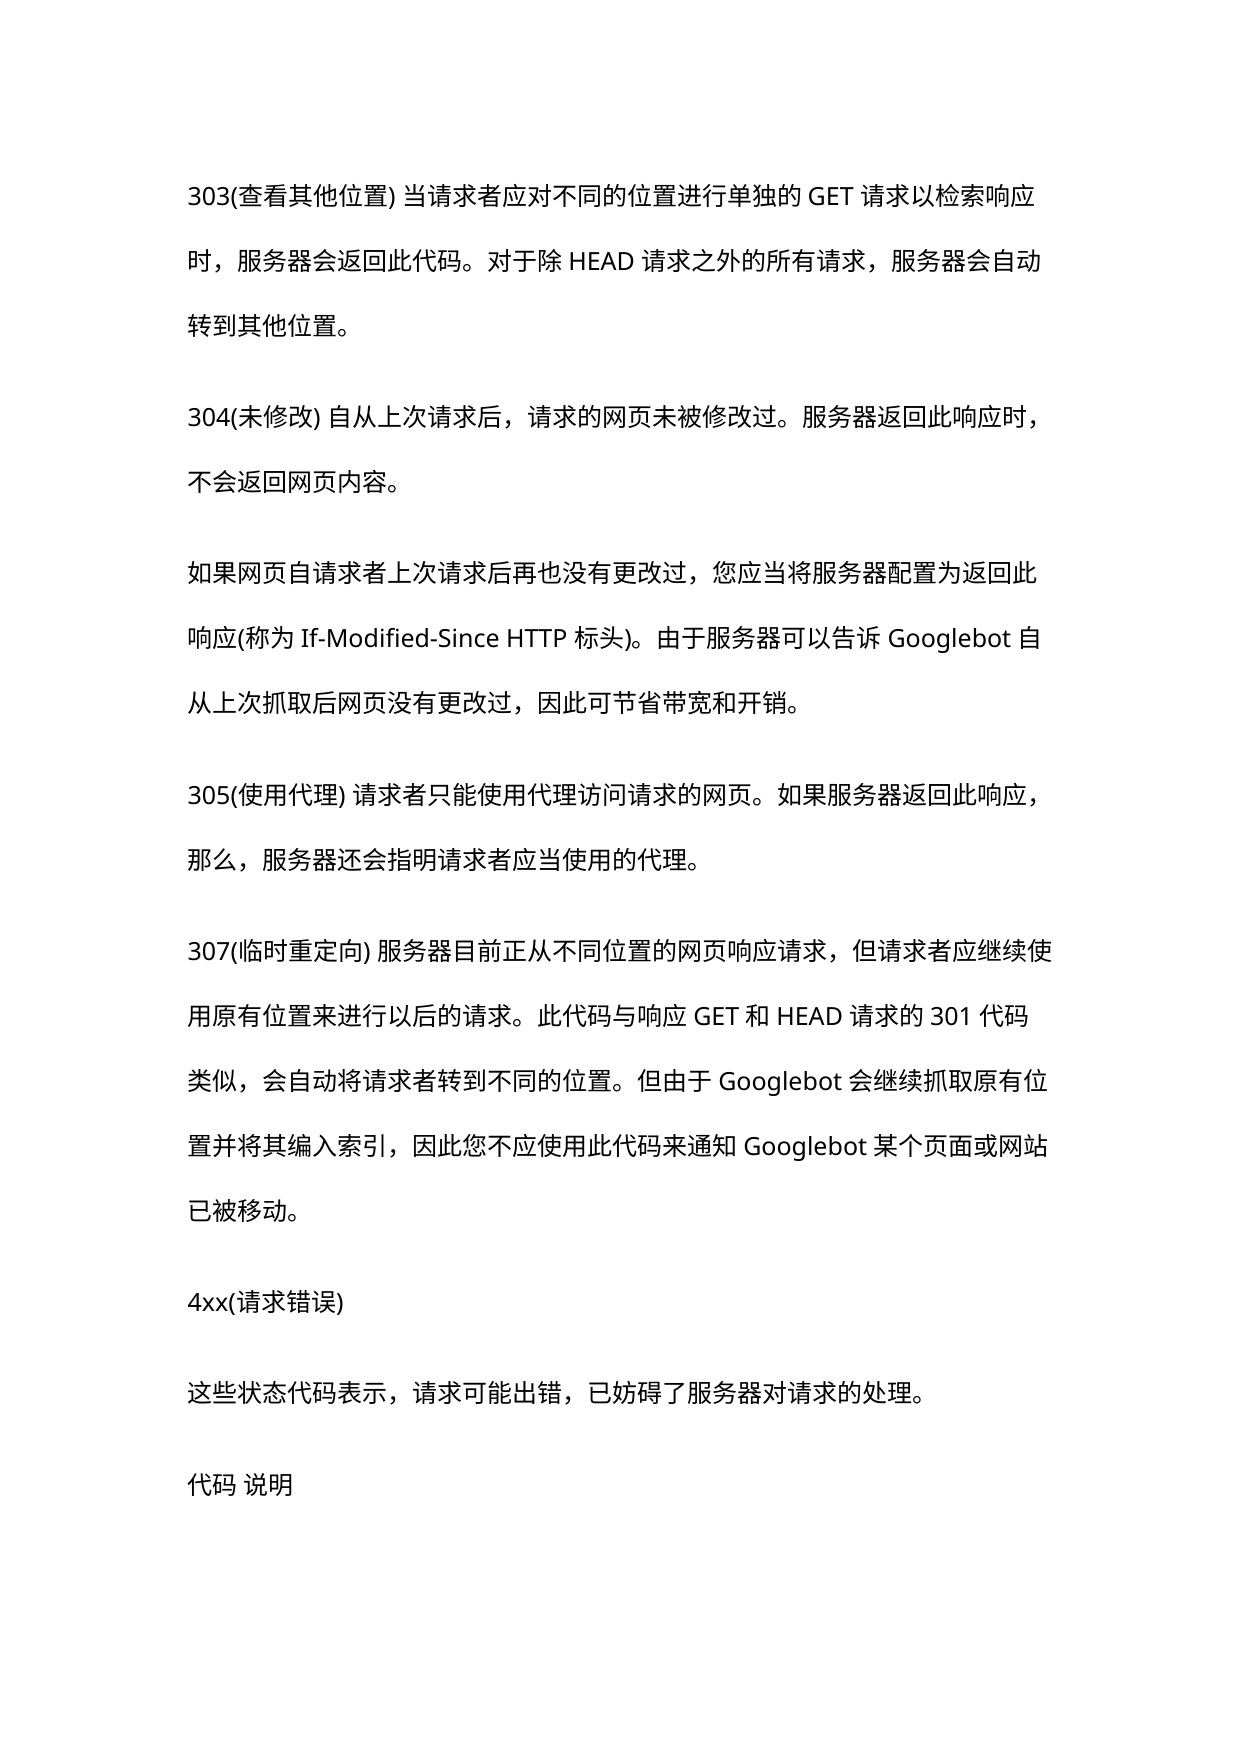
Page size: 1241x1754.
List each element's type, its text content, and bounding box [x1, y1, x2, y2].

text 307(临时重定向) 服务器目前正从不同位置的网页响应请求，但请求者应继续使用原有位置来进行以后的请求。此代码与响应 GET 和 HEAD 请求的 301 代码类似，会自动将请求者转到不同的位置。但由于 Googlebot 会继续抓取原有位置并将其编入索引，因此您不应使用此代码来通知 Googlebot 某个页面或网站已被移动。 [187, 917, 1053, 1242]
text 303(查看其他位置) 当请求者应对不同的位置进行单独的 GET 请求以检索响应时，服务器会返回此代码。对于除 HEAD 请求之外的所有请求，服务器会自动转到其他位置。 [187, 162, 1053, 357]
text 这些状态代码表示，请求可能出错，已妨碍了服务器对请求的处理。 [187, 1359, 1053, 1424]
text 代码 说明 [187, 1451, 1053, 1516]
text 4xx(请求错误) [187, 1268, 1053, 1333]
text 304(未修改) 自从上次请求后，请求的网页未被修改过。服务器返回此响应时，不会返回网页内容。 [187, 383, 1053, 513]
text 305(使用代理) 请求者只能使用代理访问请求的网页。如果服务器返回此响应，那么，服务器还会指明请求者应当使用的代理。 [187, 761, 1053, 891]
text 如果网页自请求者上次请求后再也没有更改过，您应当将服务器配置为返回此响应(称为 If-Modified-Since HTTP 标头)。由于服务器可以告诉 Googlebot 自从上次抓取后网页没有更改过，因此可节省带宽和开销。 [187, 539, 1053, 734]
